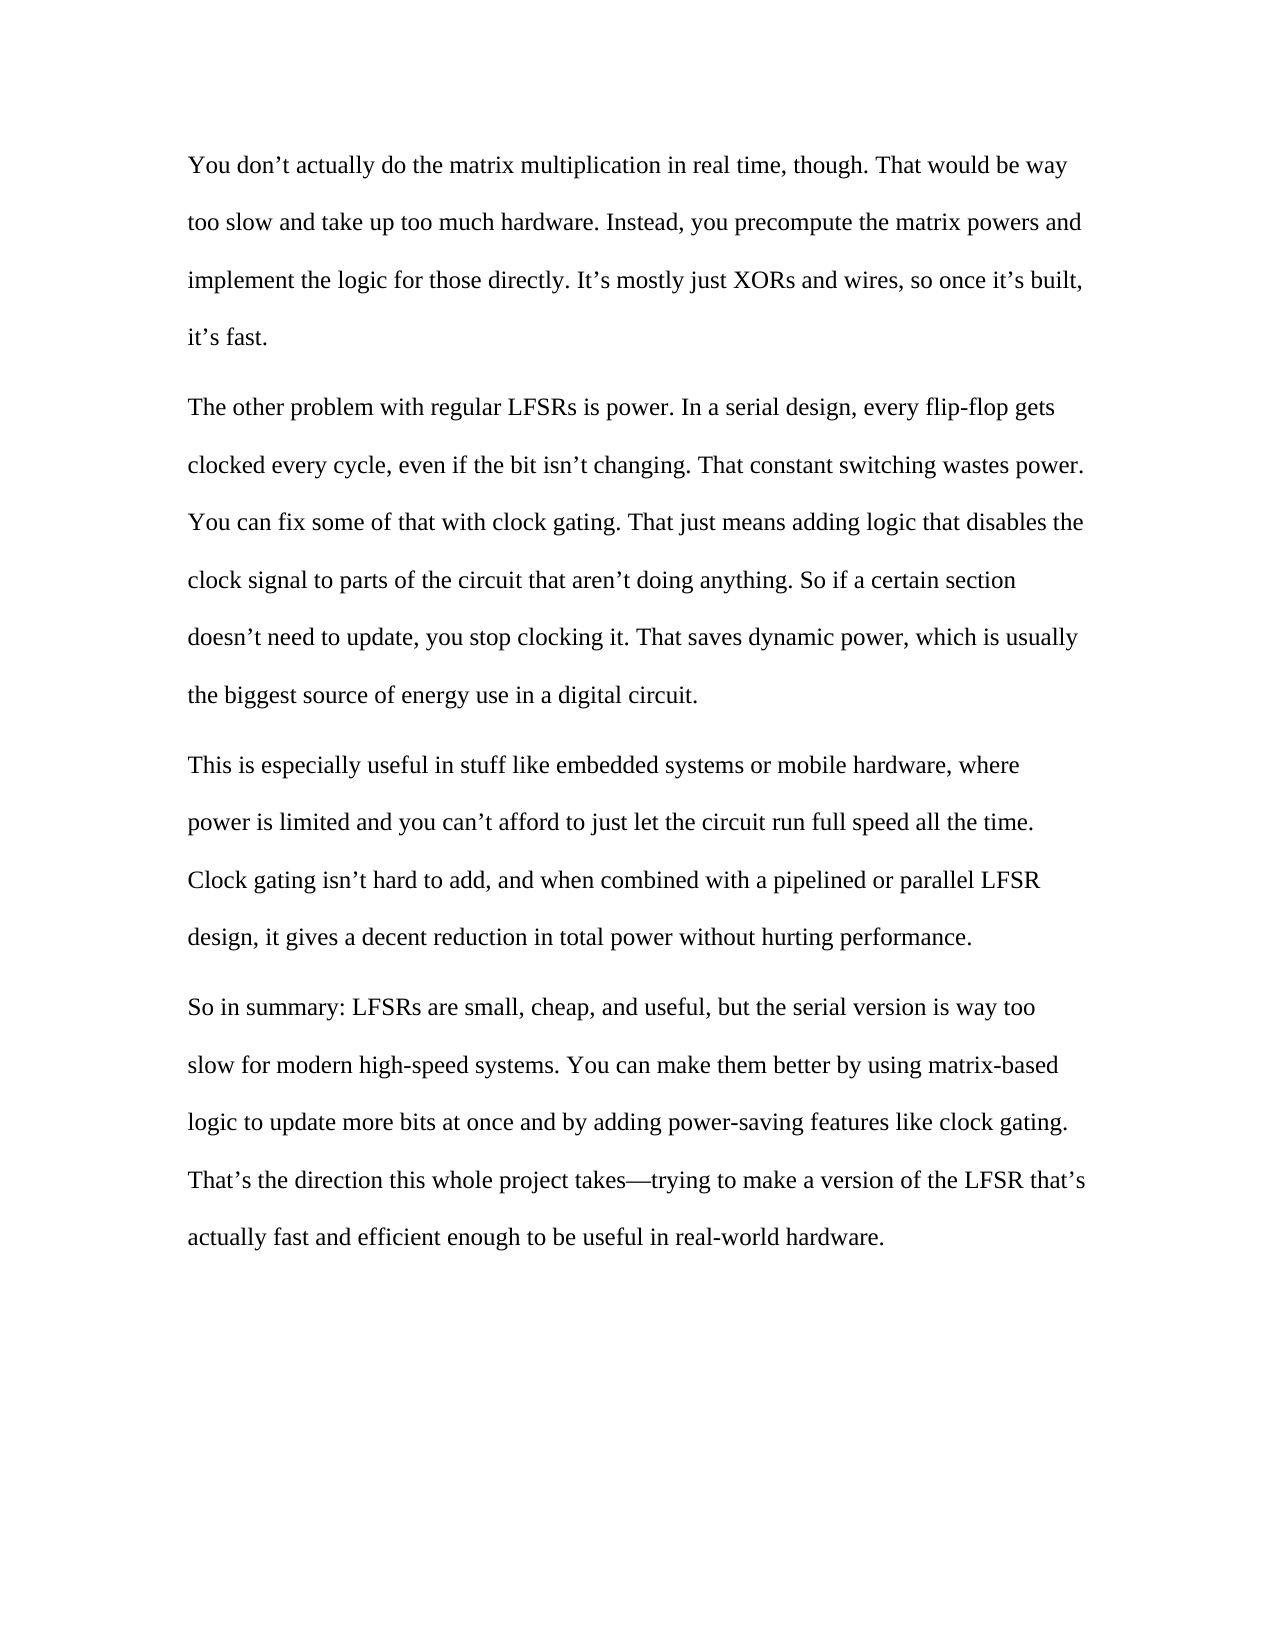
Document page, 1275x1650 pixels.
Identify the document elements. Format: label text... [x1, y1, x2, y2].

text You don’t actually do the matrix multiplication in real time, though. That would be way too slow and take up too much hardware. Instead, you precompute the matrix powers and implement the logic for those directly. It’s mostly just XORs and wires, so once it’s built, it’s fast. [187, 150, 1087, 351]
text This is especially useful in stuff like embedded systems or mobile hardware, where power is limited and you can’t afford to just let the circuit run full speed all the time. Clock gating isn’t hard to add, and when combined with a pipelined or parallel LFSR design, it gives a decent reduction in total power without hurting performance. [187, 750, 1087, 951]
text The other problem with regular LFSRs is power. In a serial design, every flip-flop gets clocked every cycle, even if the bit isn’t changing. That constant switching wastes power. You can fix some of that with clock gating. That just means adding logic that disables the clock signal to parts of the circuit that aren’t doing anything. So if a certain section doesn’t need to update, you stop clocking it. That saves dynamic power, which is usually the biggest source of energy use in a digital circuit. [187, 392, 1087, 709]
text So in summary: LFSRs are small, cheap, and useful, but the serial version is way too slow for modern high-speed systems. You can make them better by using matrix-based logic to update more bits at once and by adding power-saving features like clock gating. That’s the direction this whole project takes—trying to make a version of the LFSR that’s actually fast and efficient enough to be useful in real-world hardware. [187, 992, 1087, 1251]
